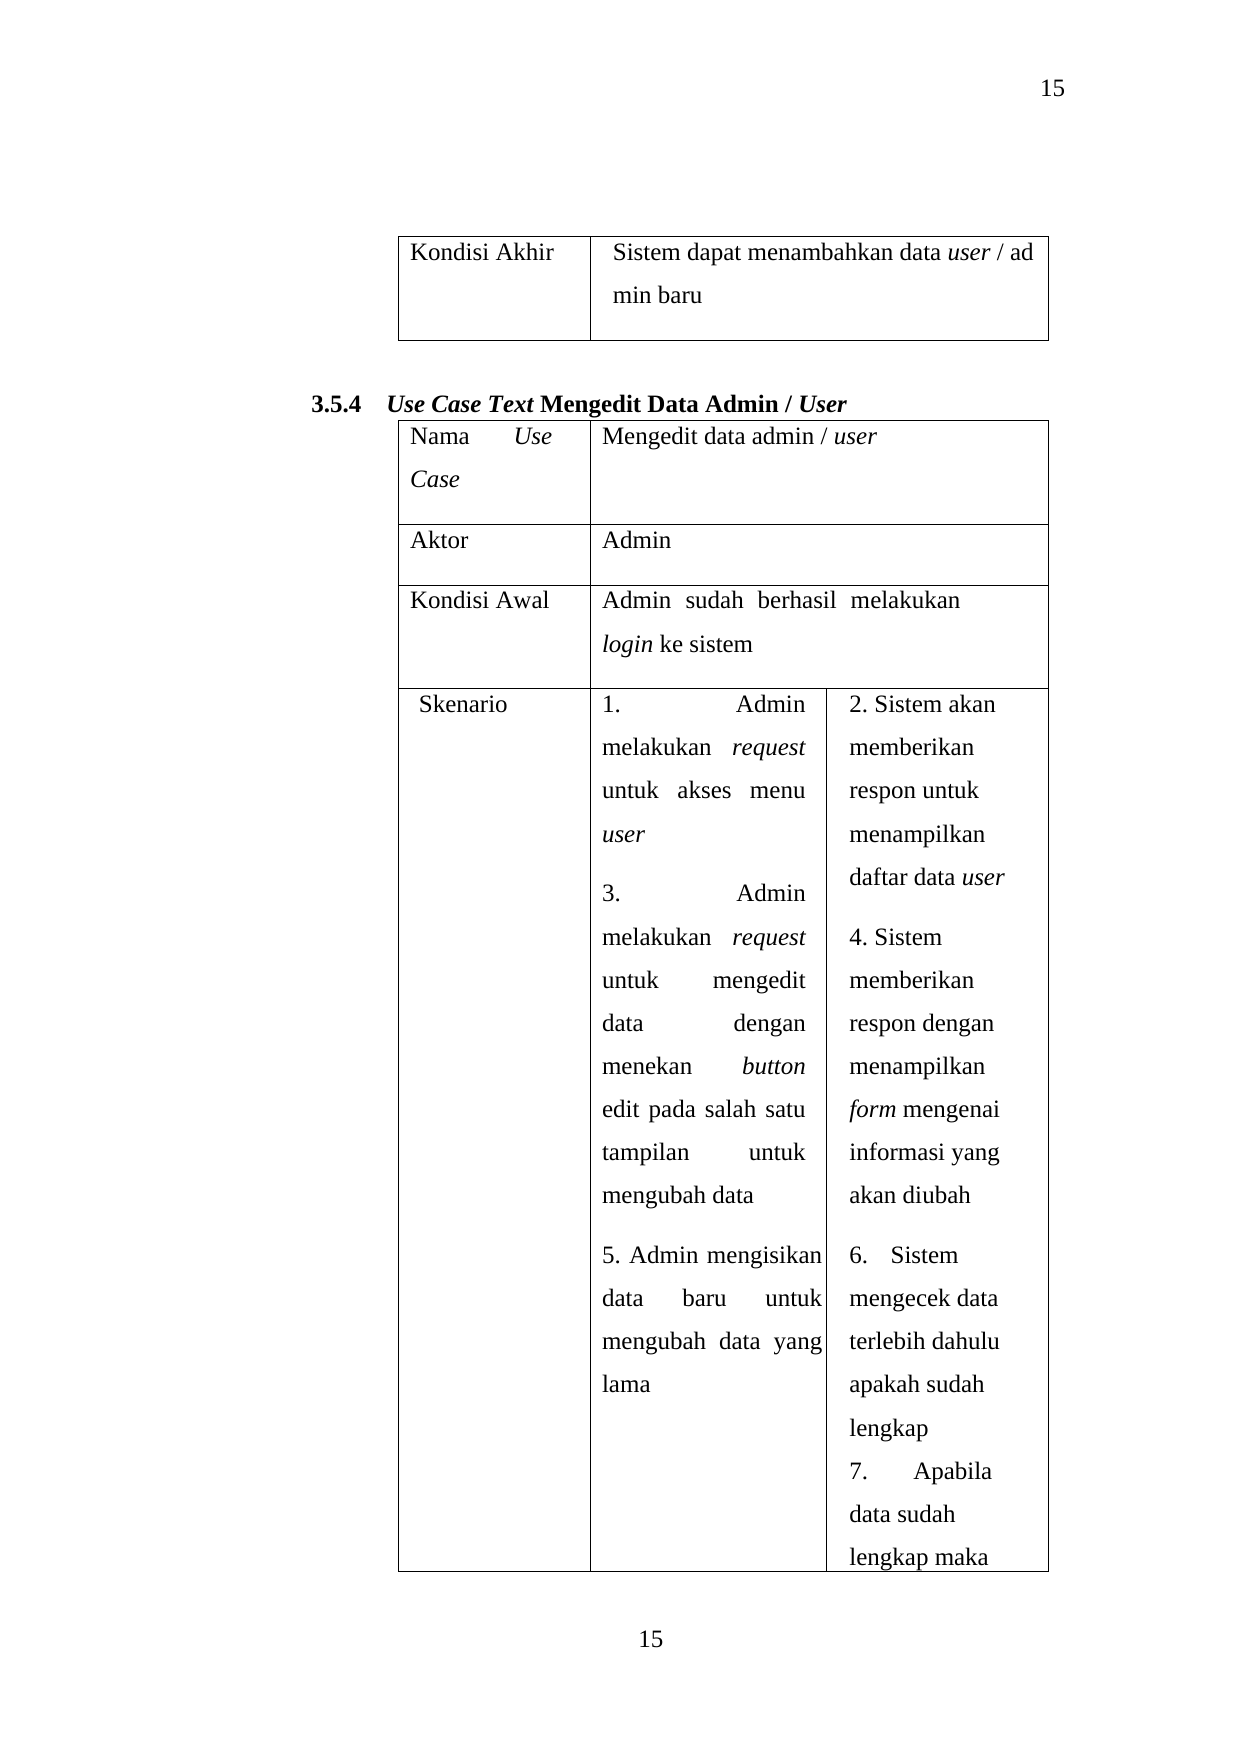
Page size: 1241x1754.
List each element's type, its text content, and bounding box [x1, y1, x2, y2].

table_cell Sistem dapat menambahkan data user / admin baru [591, 237, 1048, 340]
table_cell Admin sudah berhasil melakukan login ke sistem [591, 586, 1048, 688]
table_cell Admin [591, 525, 1048, 584]
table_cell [827, 689, 1048, 1571]
table_cell Skenario [399, 689, 590, 1571]
subtitle 3.5.4 Use Case Text Mengedit Data Admin / User [311, 389, 1063, 418]
table_cell Kondisi Awal [399, 586, 590, 688]
table_cell Kondisi Akhir [399, 237, 590, 340]
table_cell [591, 689, 826, 1571]
table_cell Aktor [399, 525, 590, 584]
table_header Nama Use Case [399, 421, 590, 524]
table_header Mengedit data admin / user [591, 421, 1048, 524]
